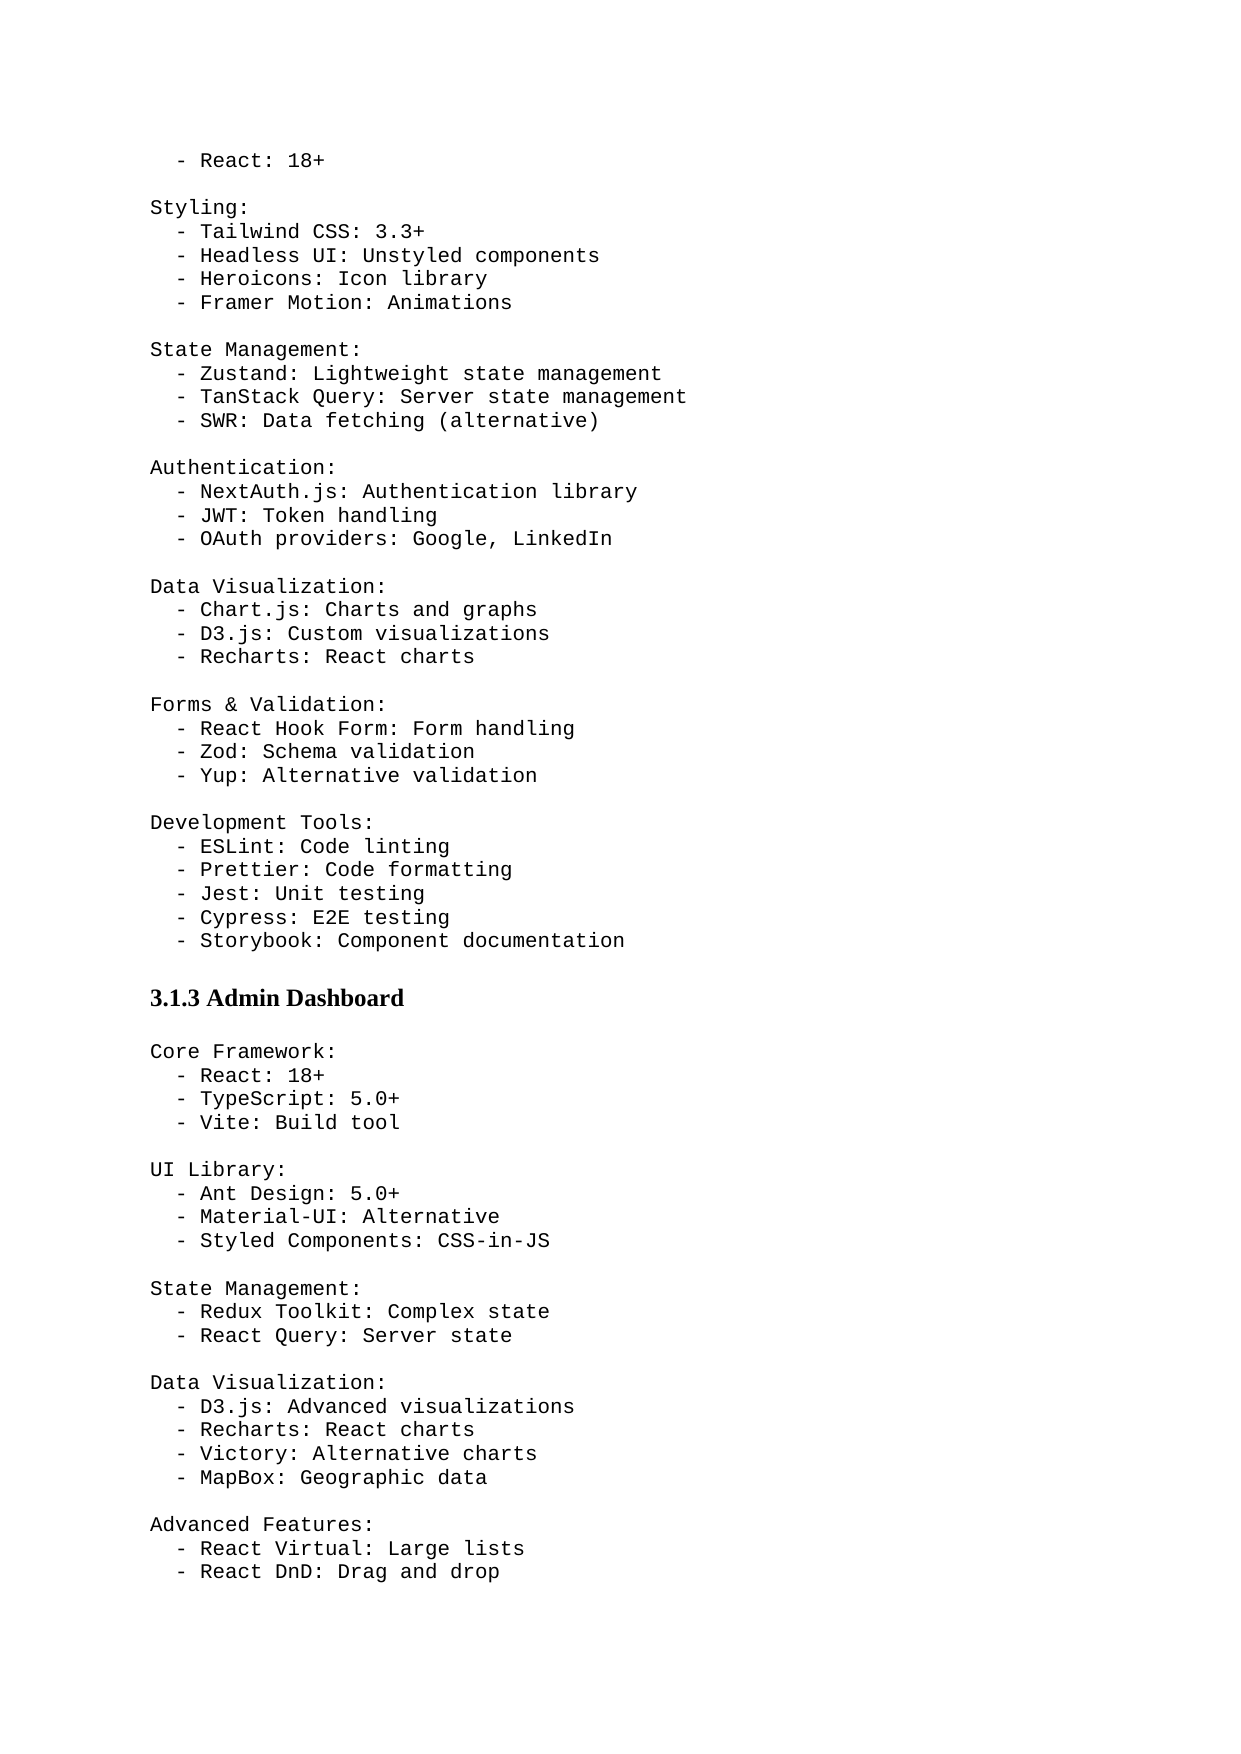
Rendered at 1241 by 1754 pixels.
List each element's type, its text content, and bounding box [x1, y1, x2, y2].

text - TypeScript: 5.0+ [150, 1088, 1090, 1112]
text - Victory: Alternative charts [150, 1443, 1090, 1467]
text Advanced Features: [150, 1514, 1090, 1538]
text State Management: [150, 339, 1090, 363]
text Styling: [150, 197, 1090, 221]
text - Vite: Build tool [150, 1112, 1090, 1136]
text UI Library: [150, 1159, 1090, 1183]
text - Jest: Unit testing [150, 883, 1090, 907]
text - Chart.js: Charts and graphs [150, 599, 1090, 623]
text - ESLint: Code linting [150, 836, 1090, 859]
text - Headless UI: Unstyled components [150, 244, 1090, 268]
text - Recharts: React charts [150, 1419, 1090, 1443]
text - Prettier: Code formatting [150, 859, 1090, 883]
text - Yup: Alternative validation [150, 765, 1090, 788]
text Data Visualization: [150, 1372, 1090, 1396]
text - Redux Toolkit: Complex state [150, 1301, 1090, 1325]
text - TanStack Query: Server state management [150, 386, 1090, 410]
text - React Query: Server state [150, 1325, 1090, 1348]
text - MapBox: Geographic data [150, 1467, 1090, 1490]
text - SWR: Data fetching (alternative) [150, 410, 1090, 434]
text - Heroicons: Icon library [150, 268, 1090, 292]
text - Storybook: Component documentation [150, 930, 1090, 954]
text - Zod: Schema validation [150, 741, 1090, 765]
text - JWT: Token handling [150, 505, 1090, 528]
text - OAuth providers: Google, LinkedIn [150, 528, 1090, 552]
text - React Virtual: Large lists [150, 1538, 1090, 1561]
text - Recharts: React charts [150, 647, 1090, 670]
text - D3.js: Custom visualizations [150, 623, 1090, 647]
text - Ant Design: 5.0+ [150, 1183, 1090, 1207]
text - Tailwind CSS: 3.3+ [150, 221, 1090, 244]
text Development Tools: [150, 812, 1090, 836]
text Forms & Validation: [150, 694, 1090, 717]
text Authentication: [150, 457, 1090, 481]
text Core Framework: [150, 1041, 1090, 1065]
text State Management: [150, 1277, 1090, 1301]
text - Material-UI: Alternative [150, 1207, 1090, 1230]
text Data Visualization: [150, 576, 1090, 599]
text - Framer Motion: Animations [150, 292, 1090, 316]
subtitle 3.1.3 Admin Dashboard [150, 983, 1090, 1012]
text - React DnD: Drag and drop [150, 1561, 1090, 1585]
text - React: 18+ [150, 1065, 1090, 1088]
text - D3.js: Advanced visualizations [150, 1396, 1090, 1419]
text - NextAuth.js: Authentication library [150, 481, 1090, 505]
text - Cypress: E2E testing [150, 907, 1090, 930]
text - React Hook Form: Form handling [150, 717, 1090, 741]
text - Styled Components: CSS-in-JS [150, 1230, 1090, 1254]
text - React: 18+ [150, 150, 1090, 174]
text - Zustand: Lightweight state management [150, 363, 1090, 386]
